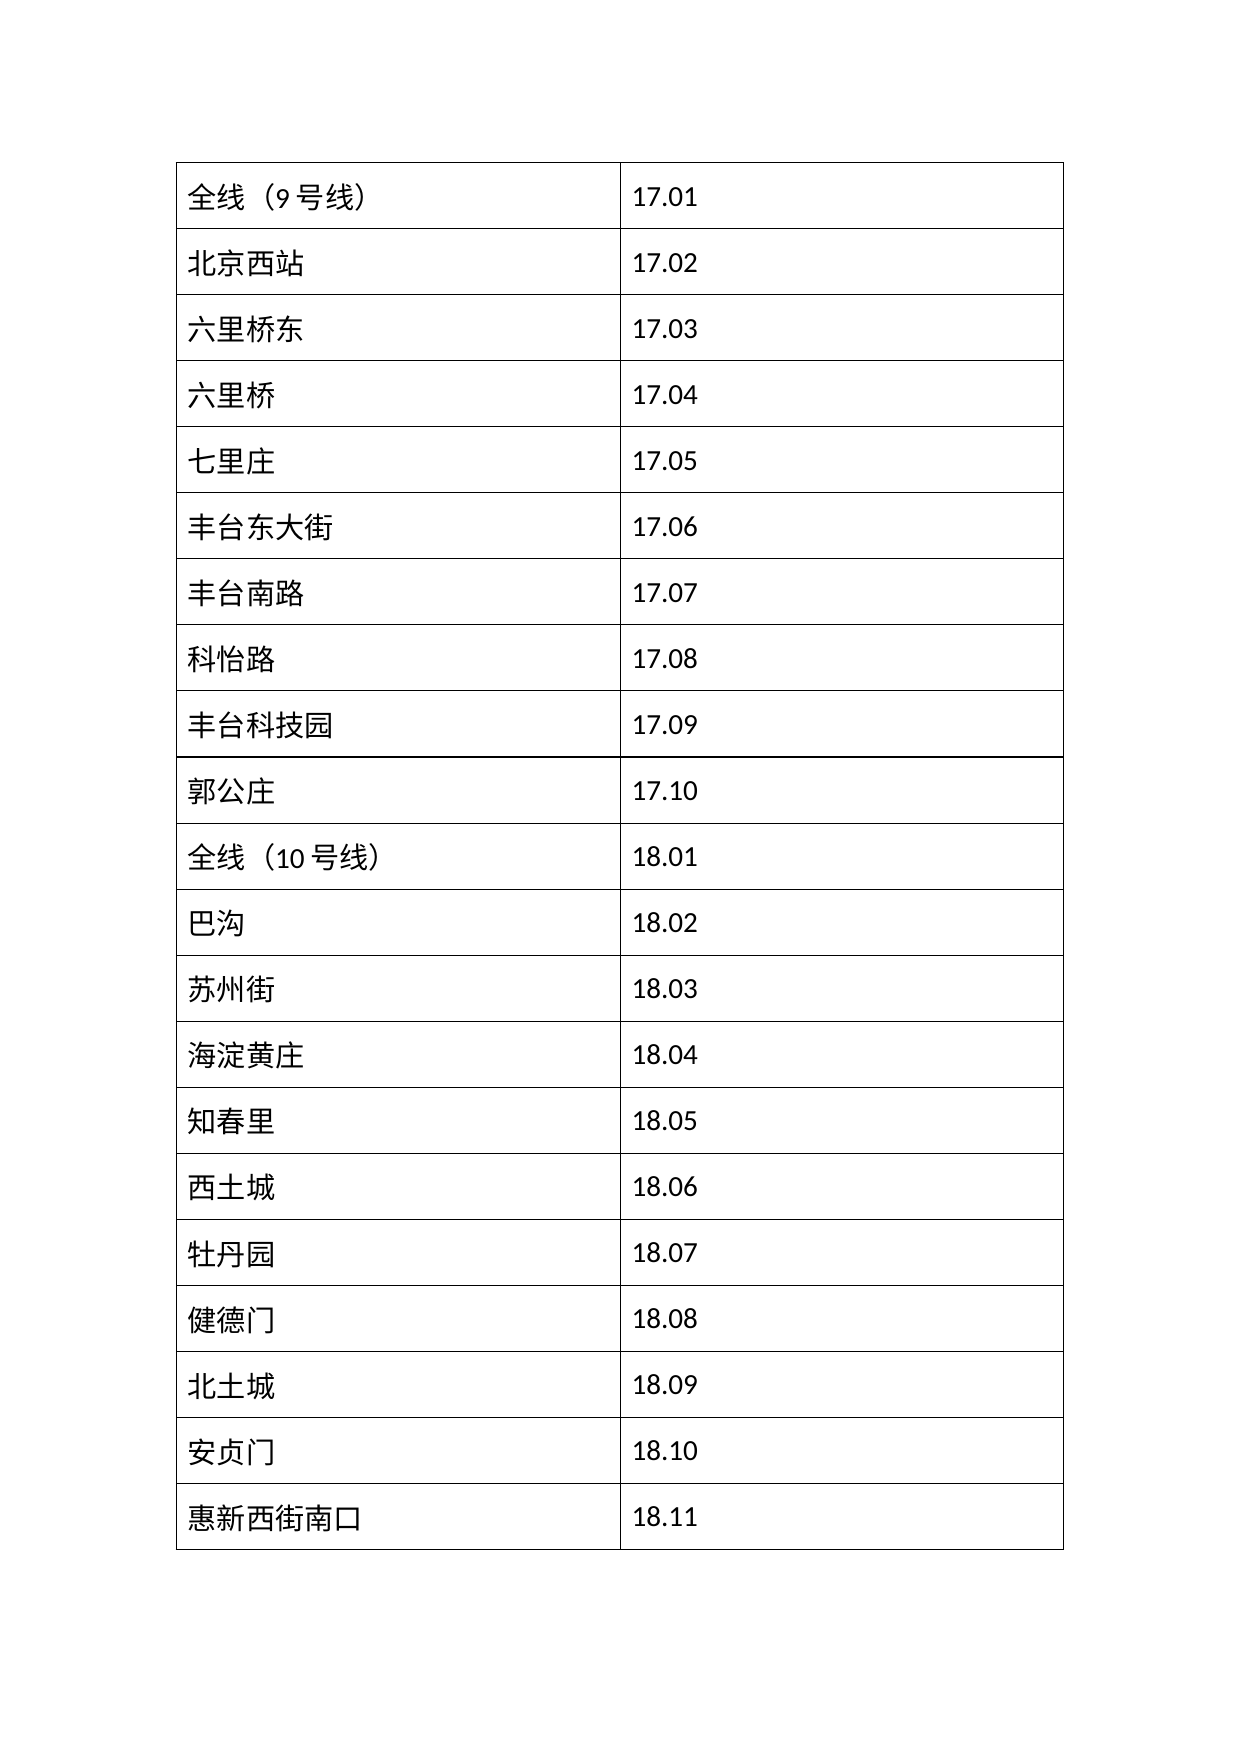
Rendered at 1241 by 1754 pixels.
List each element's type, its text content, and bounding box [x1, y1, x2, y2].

table_cell 健德门 [177, 1286, 620, 1351]
table_cell 17.10 [621, 758, 1063, 822]
table_cell 全线（9号线） [177, 163, 620, 228]
table_cell 全线（10号线） [177, 824, 620, 888]
table_cell 六里桥 [177, 361, 620, 426]
table_cell 七里庄 [177, 427, 620, 492]
table_cell 18.11 [621, 1484, 1063, 1549]
table_cell 18.01 [621, 824, 1063, 888]
table_cell 17.03 [621, 295, 1063, 360]
table_cell 18.09 [621, 1352, 1063, 1417]
table_cell 17.08 [621, 625, 1063, 690]
table_cell 知春里 [177, 1088, 620, 1153]
table_cell 惠新西街南口 [177, 1484, 620, 1549]
table_cell 丰台南路 [177, 559, 620, 624]
table_cell 18.03 [621, 956, 1063, 1021]
table_cell 海淀黄庄 [177, 1022, 620, 1087]
table_cell 安贞门 [177, 1418, 620, 1483]
table_cell 18.10 [621, 1418, 1063, 1483]
table_cell 丰台科技园 [177, 691, 620, 756]
table_cell 18.04 [621, 1022, 1063, 1087]
table_cell 巴沟 [177, 890, 620, 954]
table_cell 18.08 [621, 1286, 1063, 1351]
table_cell 西土城 [177, 1154, 620, 1219]
table_cell 18.05 [621, 1088, 1063, 1153]
table_cell 17.04 [621, 361, 1063, 426]
table_cell 六里桥东 [177, 295, 620, 360]
table_cell 18.02 [621, 890, 1063, 954]
table_cell 17.02 [621, 229, 1063, 294]
table_cell 牡丹园 [177, 1220, 620, 1285]
table_cell 郭公庄 [177, 758, 620, 822]
table_cell 17.05 [621, 427, 1063, 492]
table_cell 17.07 [621, 559, 1063, 624]
table_cell 科怡路 [177, 625, 620, 690]
table_cell 17.06 [621, 493, 1063, 558]
table_cell 17.01 [621, 163, 1063, 228]
table_cell 18.06 [621, 1154, 1063, 1219]
table_cell 苏州街 [177, 956, 620, 1021]
table_cell 18.07 [621, 1220, 1063, 1285]
table_cell 北京西站 [177, 229, 620, 294]
table_cell 北土城 [177, 1352, 620, 1417]
table_cell 丰台东大街 [177, 493, 620, 558]
table_cell 17.09 [621, 691, 1063, 756]
